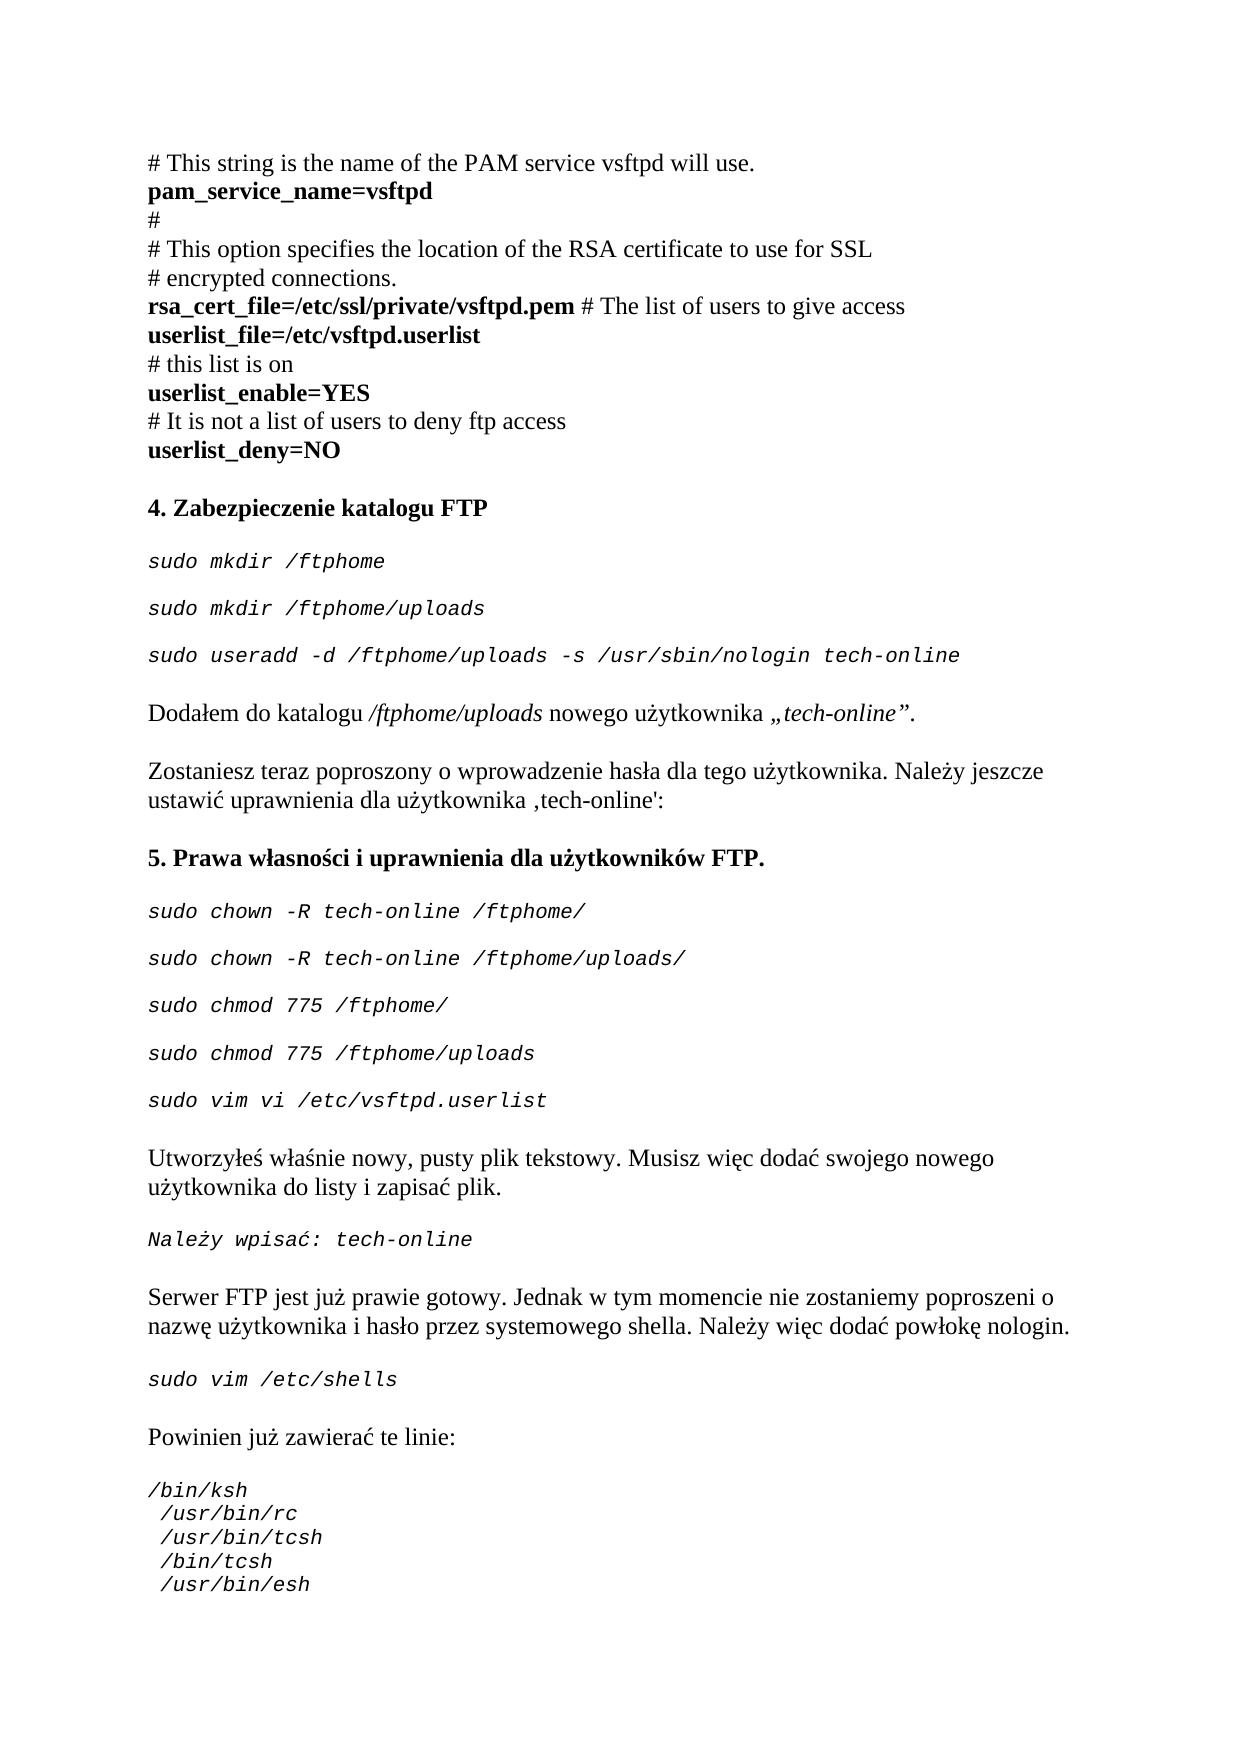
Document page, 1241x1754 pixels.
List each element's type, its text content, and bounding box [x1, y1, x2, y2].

text sudo vim vi /etc/vsftpd.userlist [148, 1090, 1093, 1114]
text 4. Zabezpieczenie katalogu FTP [148, 493, 1093, 522]
text sudo chown -R tech-online /ftphome/ [148, 901, 1093, 924]
text sudo chmod 775 /ftphome/uploads [148, 1043, 1093, 1066]
text Serwer FTP jest już prawie gotowy. Jednak w tym momencie nie zostaniemy poproszeni o nazwę użytkownika i hasło przez systemowego shella. Należy więc dodać powłokę nologin. [148, 1282, 1093, 1340]
text /usr/bin/esh [148, 1574, 1093, 1598]
text Dodałem do katalogu /ftphome/uploads nowego użytkownika „tech-online”. [148, 698, 1093, 727]
text /bin/ksh [148, 1480, 1093, 1503]
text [148, 148, 1093, 464]
text sudo mkdir /ftphome/uploads [148, 598, 1093, 622]
text Zostaniesz teraz poproszony o wprowadzenie hasła dla tego użytkownika. Należy jeszcze ustawić uprawnienia dla użytkownika ‚tech-online': [148, 756, 1093, 814]
text Należy wpisać: tech-online [148, 1229, 1093, 1253]
text 5. Prawa własności i uprawnienia dla użytkowników FTP. [148, 843, 1093, 872]
text sudo chmod 775 /ftphome/ [148, 995, 1093, 1019]
text sudo mkdir /ftphome [148, 551, 1093, 574]
text sudo useradd -d /ftphome/uploads -s /usr/sbin/nologin tech-online [148, 646, 1093, 669]
text /bin/tcsh [148, 1551, 1093, 1574]
text /usr/bin/tcsh [148, 1527, 1093, 1551]
text Utworzyłeś właśnie nowy, pusty plik tekstowy. Musisz więc dodać swojego nowego użytkownika do listy i zapisać plik. [148, 1143, 1093, 1200]
text Powinien już zawierać te linie: [148, 1422, 1093, 1451]
text sudo chown -R tech-online /ftphome/uploads/ [148, 948, 1093, 972]
text /usr/bin/rc [148, 1503, 1093, 1527]
text sudo vim /etc/shells [148, 1369, 1093, 1393]
